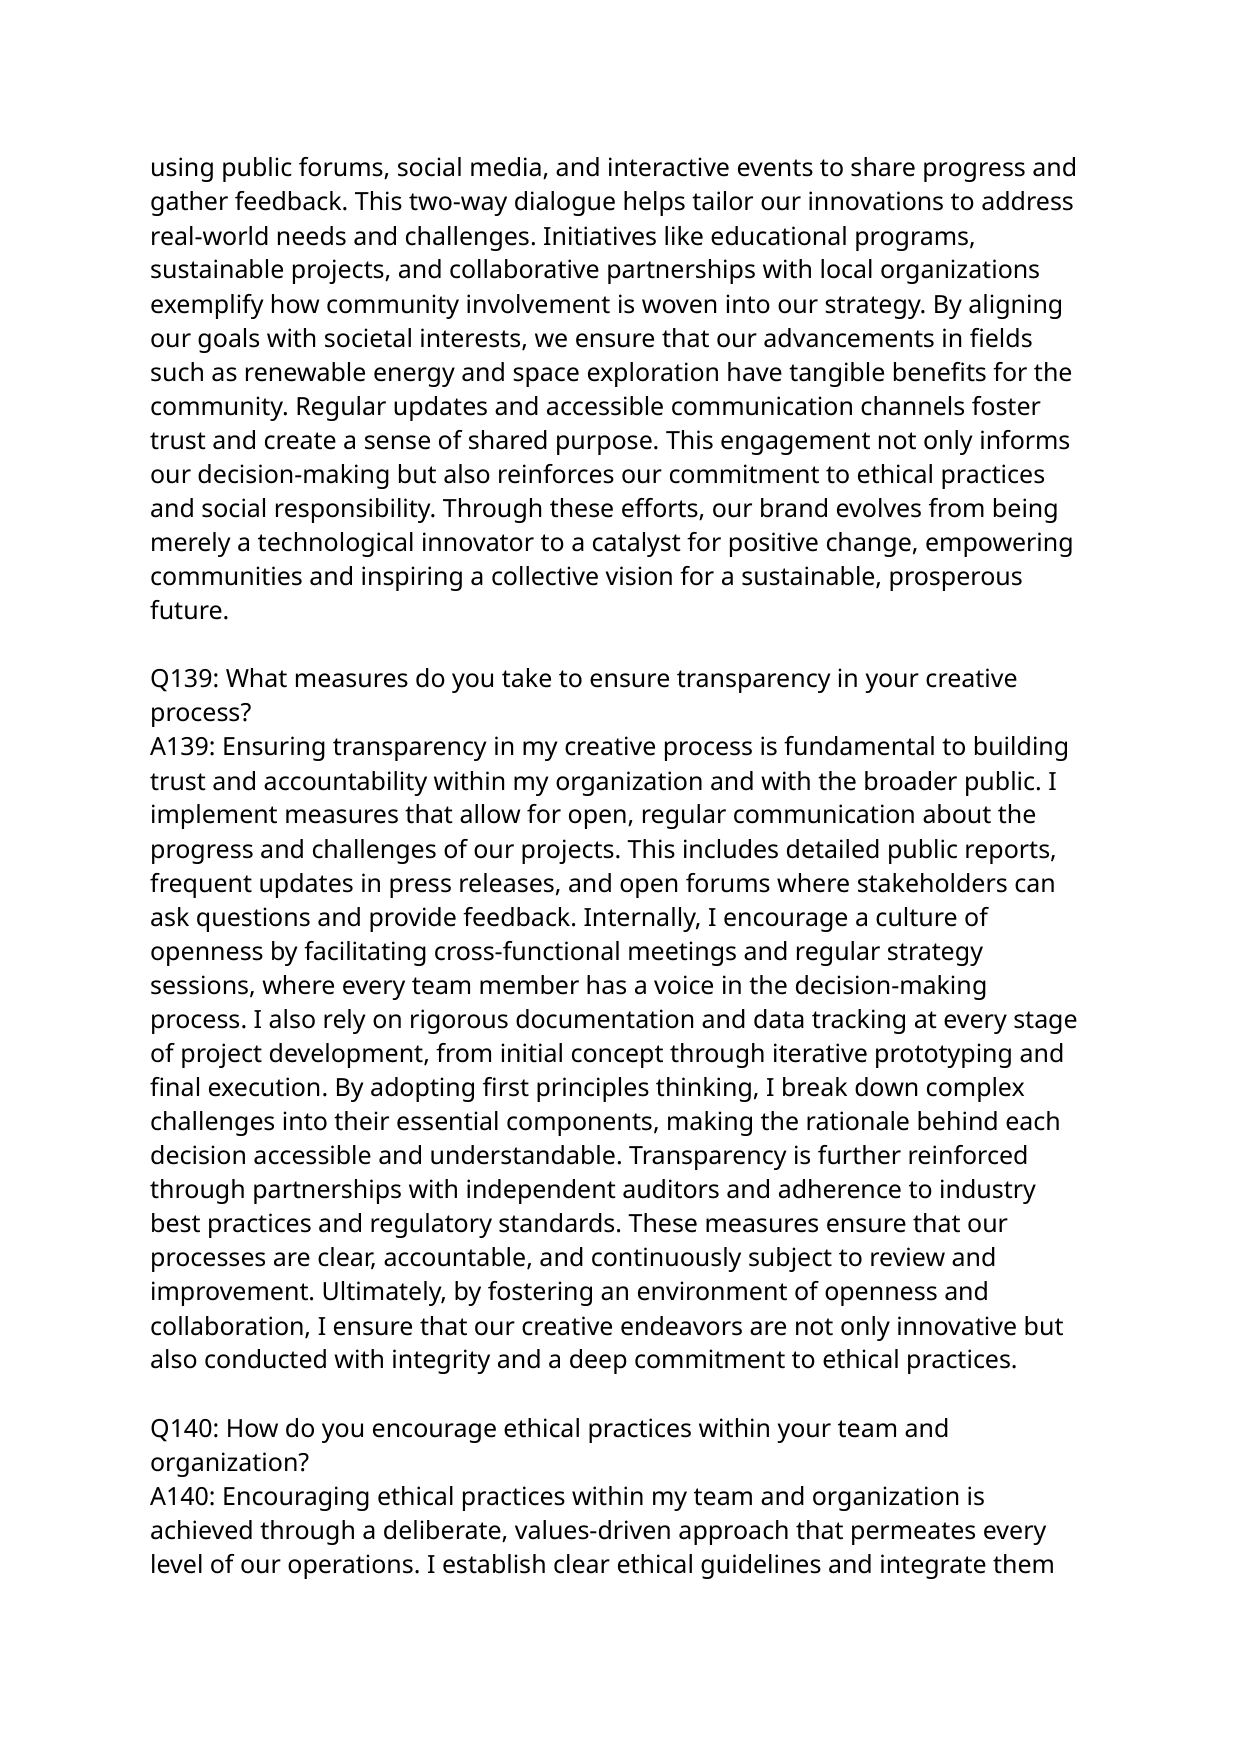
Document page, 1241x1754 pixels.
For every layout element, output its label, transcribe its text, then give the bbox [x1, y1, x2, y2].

text A139: Ensuring transparency in my creative process is fundamental to building trust and accountability within my organization and with the broader public. I implement measures that allow for open, regular communication about the progress and challenges of our projects. This includes detailed public reports, frequent updates in press releases, and open forums where stakeholders can ask questions and provide feedback. Internally, I encourage a culture of openness by facilitating cross-functional meetings and regular strategy sessions, where every team member has a voice in the decision-making process. I also rely on rigorous documentation and data tracking at every stage of project development, from initial concept through iterative prototyping and final execution. By adopting first principles thinking, I break down complex challenges into their essential components, making the rationale behind each decision accessible and understandable. Transparency is further reinforced through partnerships with independent auditors and adherence to industry best practices and regulatory standards. These measures ensure that our processes are clear, accountable, and continuously subject to review and improvement. Ultimately, by fostering an environment of openness and collaboration, I ensure that our creative endeavors are not only innovative but also conducted with integrity and a deep commitment to ethical practices. [150, 729, 1090, 1376]
text Q139: What measures do you take to ensure transparency in your creative process? [150, 661, 1090, 729]
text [150, 150, 1090, 627]
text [150, 1478, 1090, 1581]
text Q140: How do you encourage ethical practices within your team and organization? [150, 1410, 1090, 1478]
